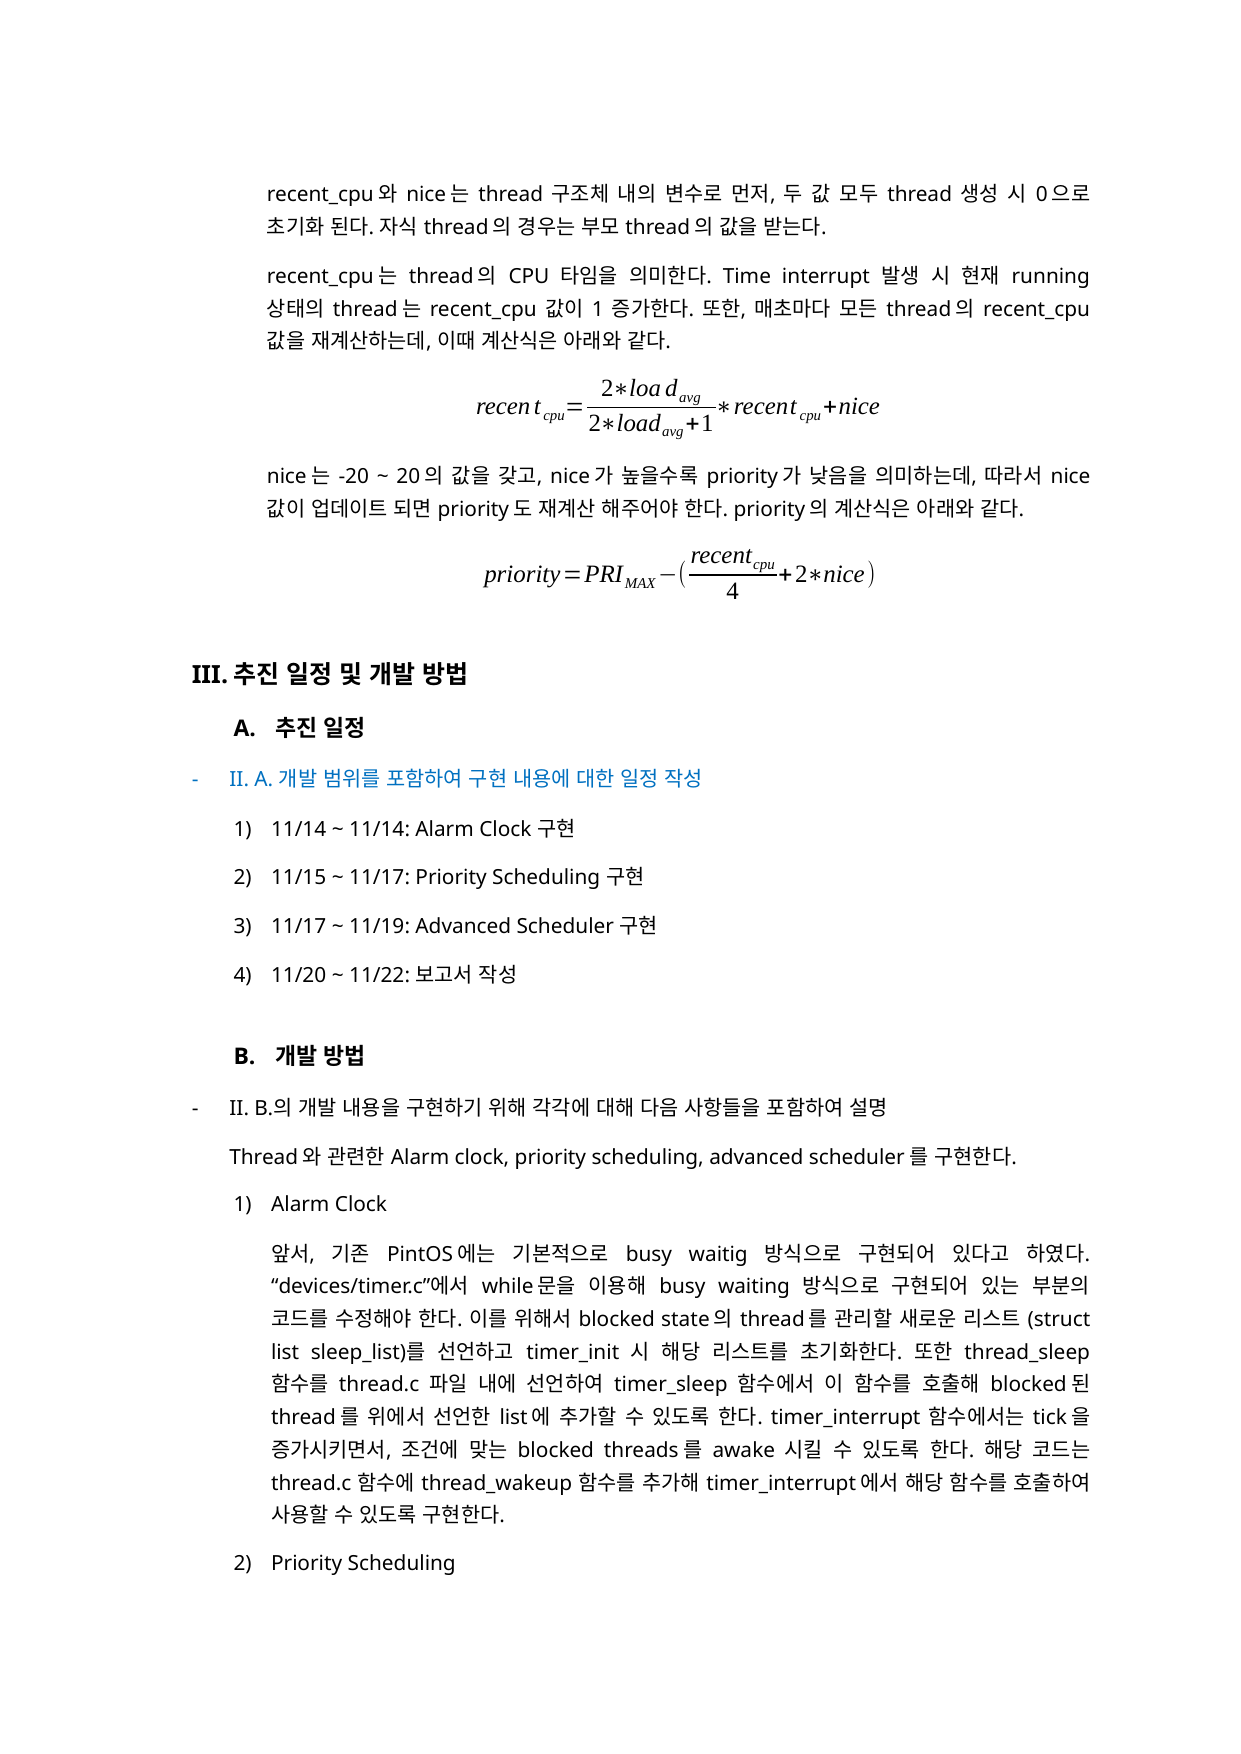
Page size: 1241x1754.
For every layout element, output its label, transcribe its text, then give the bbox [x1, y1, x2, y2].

list recent_cpu는 thread의 CPU 타임을 의미한다. Time interrupt 발생 시 현재 running 상태의 thread는 recent_cpu 값이 1 증가한다. 또한, 매초마다 모든 thread의 recent_cpu 값을 재계산하는데, 이때 계산식은 아래와 같다. [267, 259, 1090, 355]
list 11/17 ~ 11/19: Advanced Scheduler 구현 [233, 909, 1090, 940]
list 앞서, 기존 PintOS에는 기본적으로 busy waitig 방식으로 구현되어 있다고 하였다. “devices/timer.c”에서 while문을 이용해 busy waiting 방식으로 구현되어 있는 부분의 코드를 수정해야 한다. 이를 위해서 blocked state의 thread를 관리할 새로운 리스트 (struct list sleep_list)를 선언하고 timer_init 시 해당 리스트를 초기화한다. 또한 thread_sleep 함수를 thread.c 파일 내에 선언하여 timer_sleep 함수에서 이 함수를 호출해 blocked된 thread를 위에서 선언한 list에 추가할 수 있도록 한다. timer_interrupt 함수에서는 tick을 증가시키면서, 조건에 맞는 blocked threads를 awake 시킬 수 있도록 한다. 해당 코드는 thread.c 함수에 thread_wakeup 함수를 추가해 timer_interrupt에서 해당 함수를 호출하여 사용할 수 있도록 구현한다. [271, 1237, 1090, 1529]
list recent_cpu와 nice는 thread 구조체 내의 변수로 먼저, 두 값 모두 thread 생성 시 0으로 초기화 된다. 자식 thread의 경우는 부모 thread의 값을 받는다. [267, 177, 1090, 240]
list nice는 -20 ~ 20의 값을 갖고, nice가 높을수록 priority가 낮음을 의미하는데, 따라서 nice 값이 업데이트 되면 priority도 재계산 해주어야 한다. priority의 계산식은 아래와 같다. [267, 459, 1090, 522]
list Priority Scheduling [233, 1548, 1090, 1576]
list 11/14 ~ 11/14: Alarm Clock 구현 [233, 812, 1090, 842]
list II. A. 개발 범위를 포함하여 구현 내용에 대한 일정 작성 [192, 762, 1090, 793]
list 개발 방법 [233, 1038, 1090, 1071]
list Thread와 관련한 Alarm clock, priority scheduling, advanced scheduler를 구현한다. [229, 1140, 1090, 1170]
list 11/20 ~ 11/22: 보고서 작성 [233, 958, 1090, 988]
list 추진 일정 및 개발 방법 [192, 654, 1090, 690]
list 11/15 ~ 11/17: Priority Scheduling 구현 [233, 861, 1090, 891]
list II. B.의 개발 내용을 구현하기 위해 각각에 대해 다음 사항들을 포함하여 설명 [192, 1091, 1090, 1121]
list Alarm Clock [233, 1189, 1090, 1218]
list 추진 일정 [233, 710, 1090, 743]
